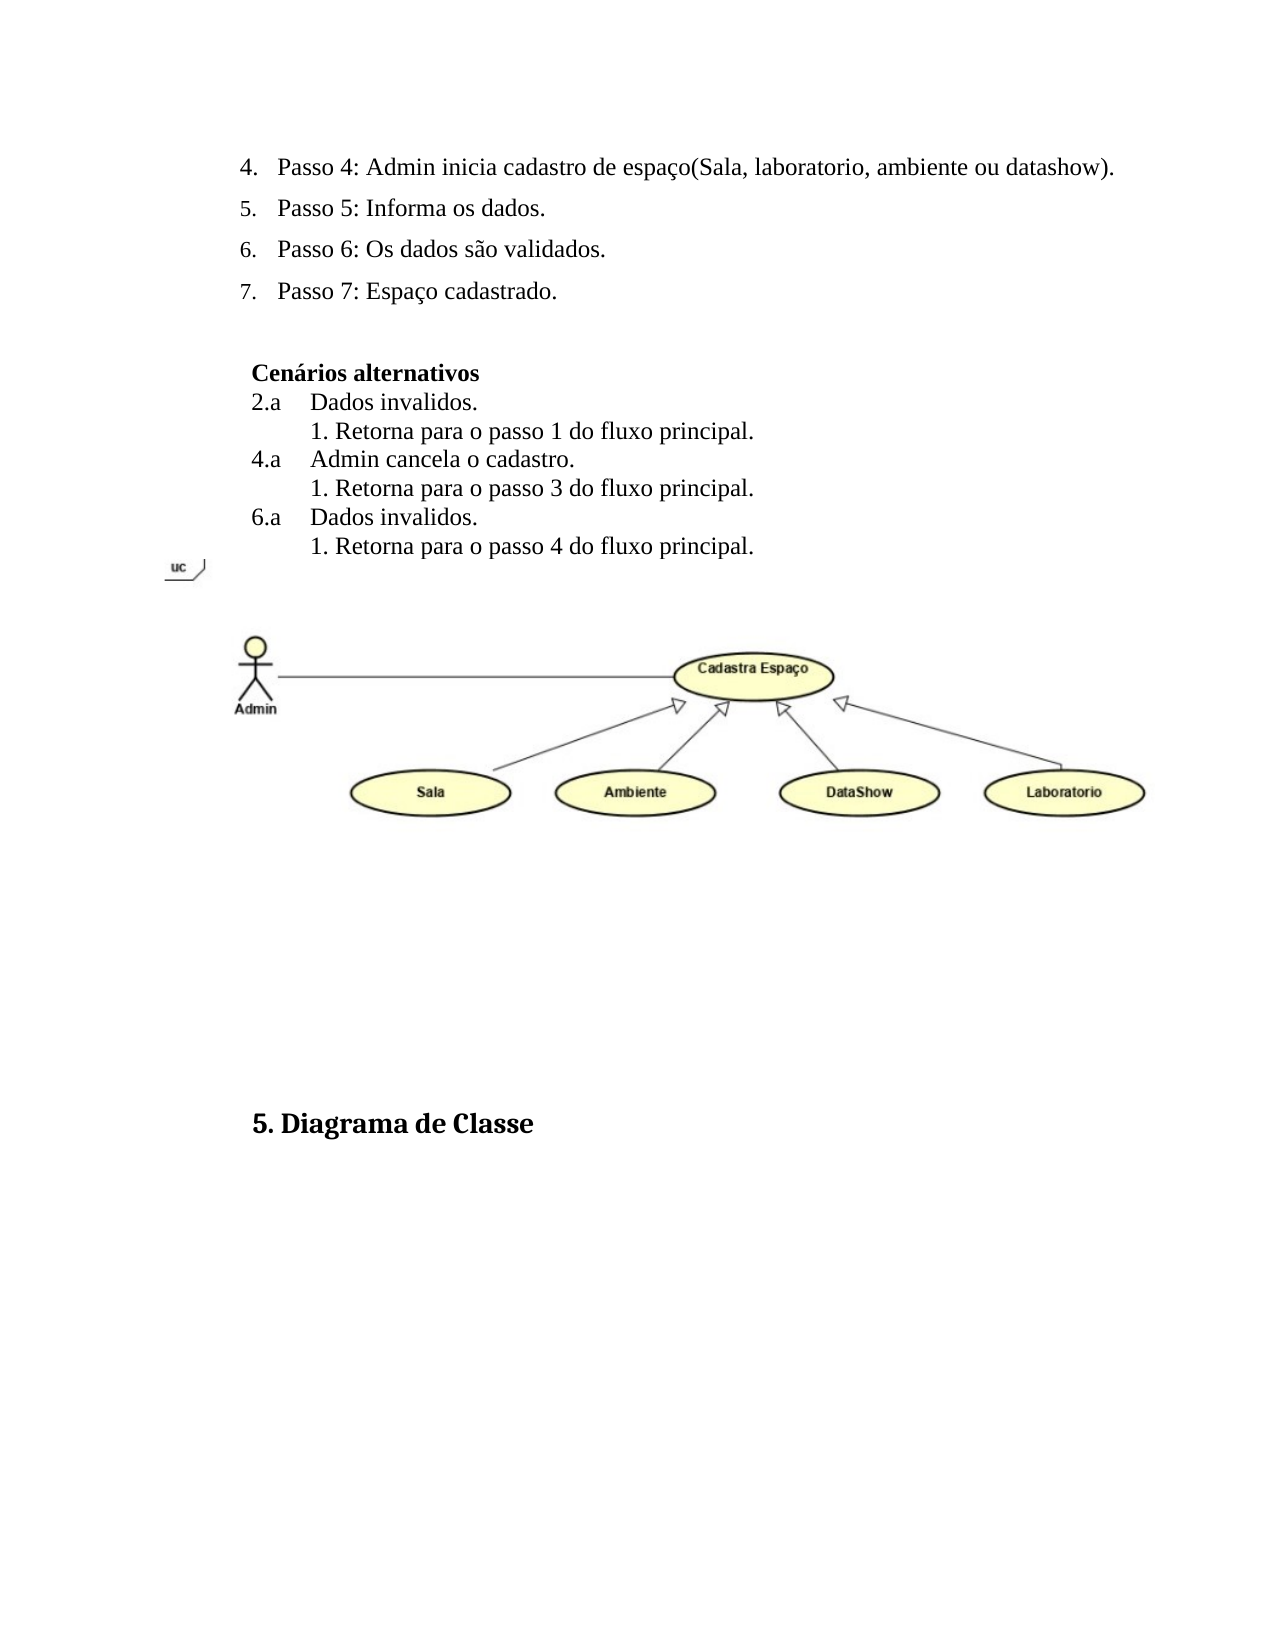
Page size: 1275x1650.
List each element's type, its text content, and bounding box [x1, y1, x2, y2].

text 1. Retorna para o passo 1 do fluxo principal. [251, 416, 1177, 444]
subtitle 5. Diagrama de Classe [252, 1107, 1177, 1141]
text 4.a Admin cancela o cadastro. [251, 444, 1177, 473]
list Passo 4: Admin inicia cadastro de espaço(Sala, laboratorio, ambiente ou datashow). [239, 152, 1177, 181]
picture [164, 559, 1178, 1089]
list Passo 7: Espaço cadastrado. [239, 276, 1177, 304]
text 6.a Dados invalidos. [251, 502, 1177, 531]
text 1. Retorna para o passo 3 do fluxo principal. [251, 473, 1177, 502]
text 1. Retorna para o passo 4 do fluxo principal. [251, 531, 1177, 559]
list Passo 6: Os dados são validados. [239, 234, 1177, 263]
subtitle Cenários alternativos [251, 358, 1177, 387]
text 2.a Dados invalidos. [251, 387, 1177, 416]
list Passo 5: Informa os dados. [239, 193, 1177, 222]
